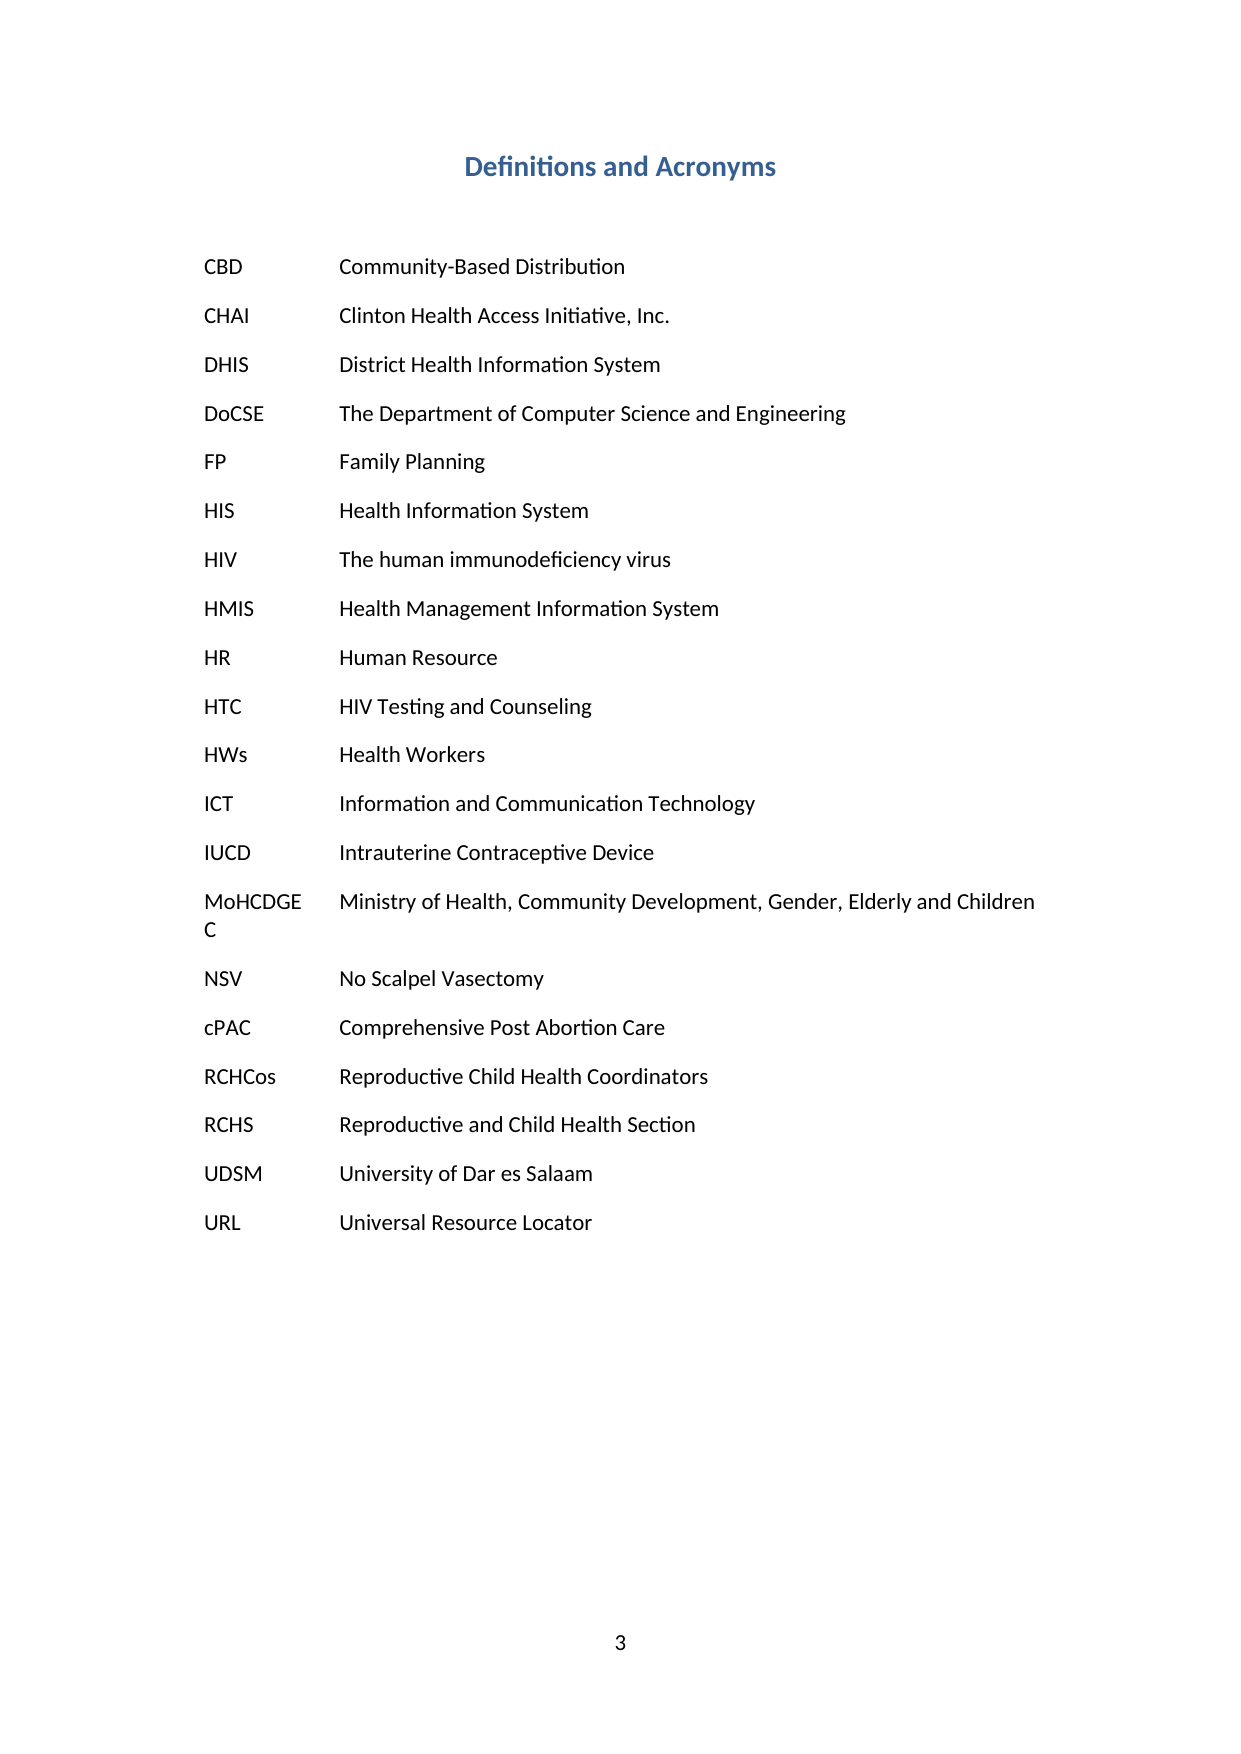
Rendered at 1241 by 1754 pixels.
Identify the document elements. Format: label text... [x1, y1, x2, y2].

table_cell University of Dar es Salaam [327, 1149, 1049, 1198]
table_cell The human immunodeficiency virus [327, 535, 1049, 584]
table_cell HIV [191, 535, 327, 584]
table_cell Family Planning [327, 437, 1049, 486]
table_header Community-Based Distribution [327, 242, 1049, 291]
table_cell Intrauterine Contraceptive Device [327, 828, 1049, 877]
table_cell HMIS [191, 584, 327, 632]
table_cell HWs [191, 730, 327, 779]
table_cell Universal Resource Locator [327, 1198, 1049, 1247]
subtitle Definitions and Acronyms [148, 148, 1092, 183]
table_cell HR [191, 633, 327, 681]
table_cell NSV [191, 954, 327, 1002]
table_cell MoHCDGEC [191, 877, 327, 954]
table_cell UDSM [191, 1149, 327, 1198]
table_cell RCHS [191, 1100, 327, 1149]
table_cell RCHCos [191, 1051, 327, 1100]
table_cell IUCD [191, 828, 327, 877]
table_cell Health Information System [327, 486, 1049, 535]
table_cell Reproductive and Child Health Section [327, 1100, 1049, 1149]
table_cell DoCSE [191, 388, 327, 437]
table_cell No Scalpel Vasectomy [327, 954, 1049, 1002]
table_cell HIS [191, 486, 327, 535]
table_cell Human Resource [327, 633, 1049, 681]
table_cell cPAC [191, 1003, 327, 1051]
table_cell Comprehensive Post Abortion Care [327, 1003, 1049, 1051]
table_cell CHAI [191, 291, 327, 339]
table_cell Ministry of Health, Community Development, Gender, Elderly and Children [327, 877, 1049, 954]
table_cell HIV Testing and Counseling [327, 681, 1049, 730]
table_cell URL [191, 1198, 327, 1247]
table_cell The Department of Computer Science and Engineering [327, 388, 1049, 437]
table_cell District Health Information System [327, 339, 1049, 388]
table_cell HTC [191, 681, 327, 730]
table_cell FP [191, 437, 327, 486]
table_cell Health Management Information System [327, 584, 1049, 632]
table_cell Clinton Health Access Initiative, Inc. [327, 291, 1049, 339]
table_cell Information and Communication Technology [327, 779, 1049, 828]
table_header CBD [191, 242, 327, 291]
table_cell ICT [191, 779, 327, 828]
table_cell Health Workers [327, 730, 1049, 779]
table_cell DHIS [191, 339, 327, 388]
table_cell Reproductive Child Health Coordinators [327, 1051, 1049, 1100]
